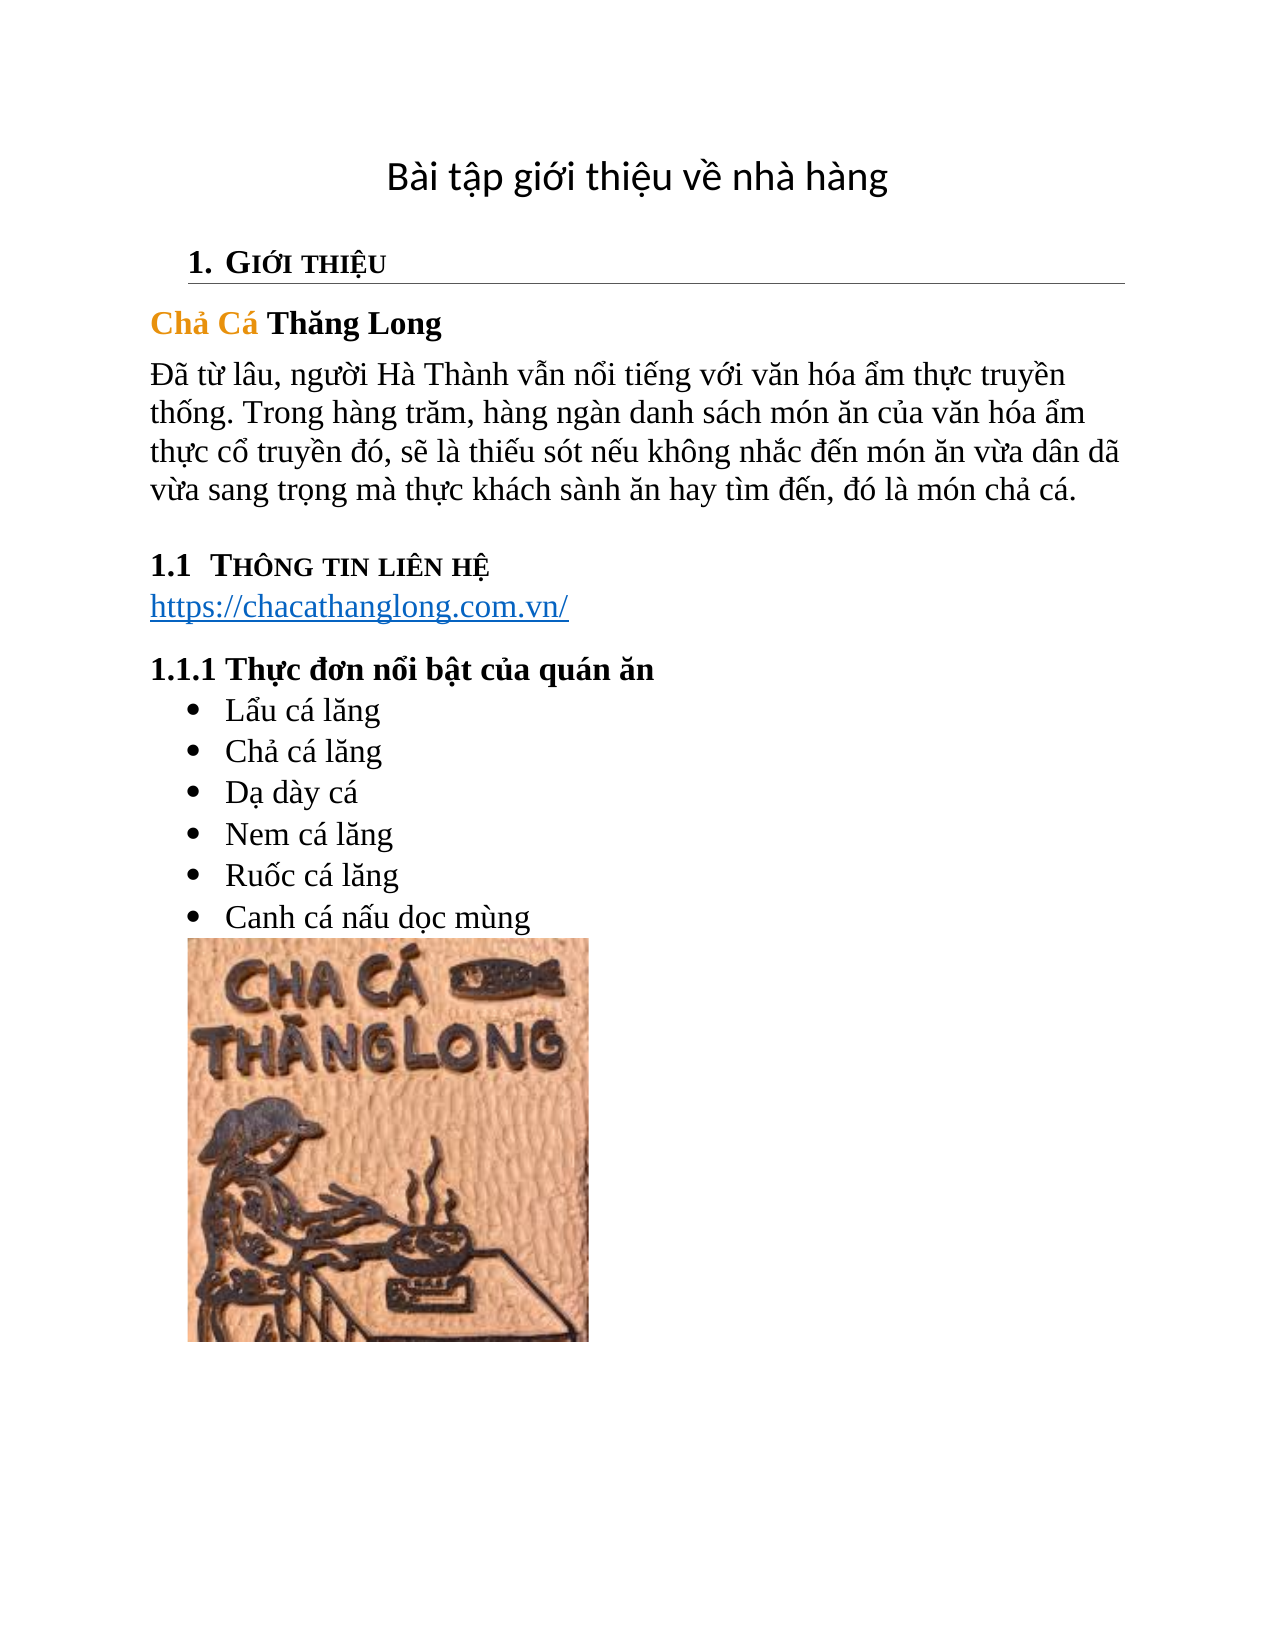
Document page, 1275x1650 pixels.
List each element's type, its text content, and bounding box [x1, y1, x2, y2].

list Chả cá lăng [187, 731, 1125, 770]
subtitle Thông tin liên hệ [150, 545, 1125, 583]
text Đã từ lâu, người Hà Thành vẫn nổi tiếng với văn hóa ẩm thực truyền thống. Trong hàng trăm, hàng ngàn danh sách món ăn của văn hóa ẩm thực cổ truyền đó, sẽ là thiếu sót nếu không nhắc đến món ăn vừa dân dã vừa sang trọng mà thực khách sành ăn hay tìm đến, đó là món chả cá. [150, 354, 1125, 508]
list Lẩu cá lăng [187, 690, 1125, 728]
list Ruốc cá lăng [187, 856, 1125, 894]
text Chả Cá Thăng Long [150, 303, 1125, 342]
list Canh cá nấu dọc mùng [187, 897, 1125, 935]
subtitle Giới thiệu [187, 242, 1125, 284]
list Dạ dày cá [187, 773, 1125, 811]
subtitle Thực đơn nổi bật của quán ăn [150, 649, 1125, 687]
text Bài tập giới thiệu về nhà hàng [150, 150, 1125, 201]
picture [187, 938, 589, 1342]
text https://chacathanglong.com.vn/ [150, 587, 1125, 625]
list Nem cá lăng [187, 814, 1125, 852]
